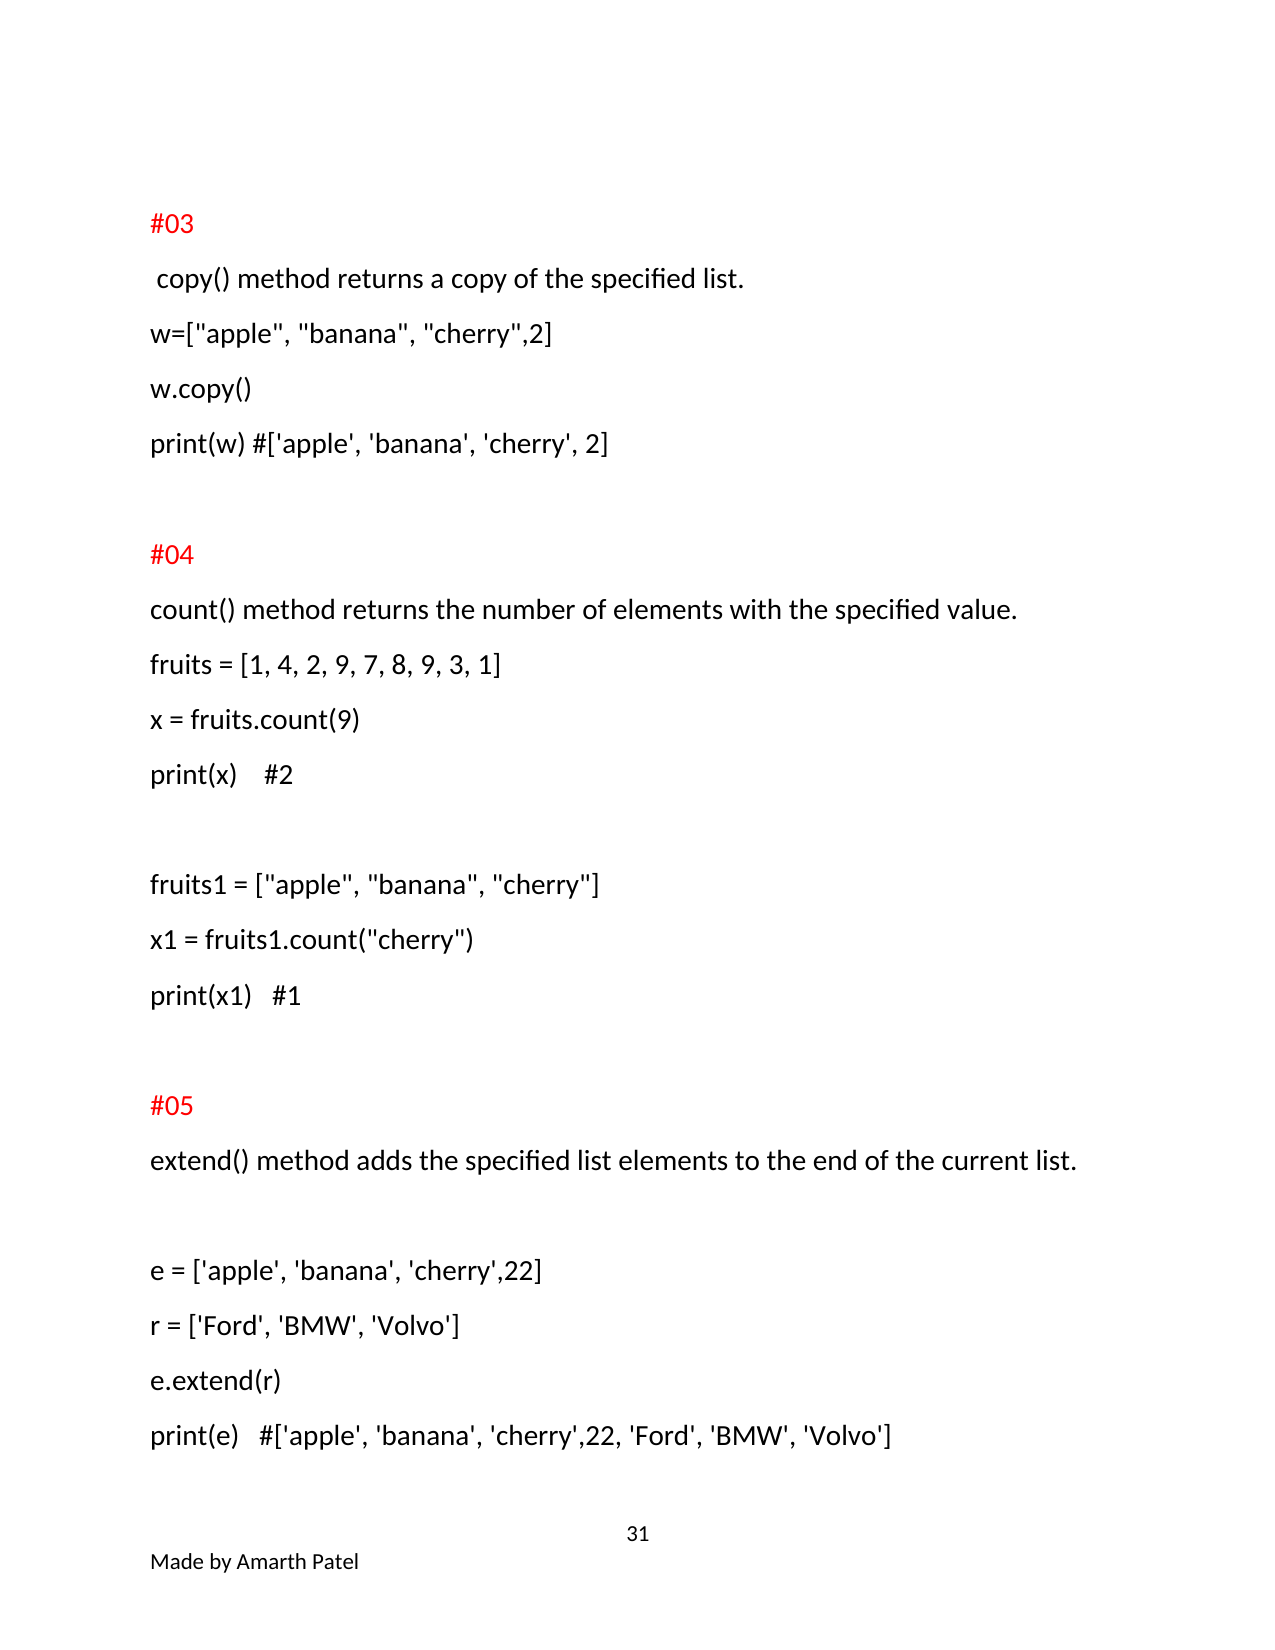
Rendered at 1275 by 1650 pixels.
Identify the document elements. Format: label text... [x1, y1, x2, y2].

text print(x) #2 [150, 756, 1125, 792]
text print(w) #['apple', 'banana', 'cherry', 2] [150, 426, 1125, 461]
text e = ['apple', 'banana', 'cherry',22] [150, 1252, 1125, 1288]
text x = fruits.count(9) [150, 701, 1125, 737]
text w.copy() [150, 370, 1125, 406]
text e.extend(r) [150, 1362, 1125, 1398]
text r = ['Ford', 'BMW', 'Volvo'] [150, 1307, 1125, 1343]
text #05 [150, 1087, 1125, 1122]
text copy() method returns a copy of the specified list. [150, 260, 1125, 296]
text print(x1) #1 [150, 977, 1125, 1012]
text x1 = fruits1.count("cherry") [150, 921, 1125, 957]
text #04 [150, 536, 1125, 571]
text fruits1 = ["apple", "banana", "cherry"] [150, 866, 1125, 902]
text extend() method adds the specified list elements to the end of the current list. [150, 1142, 1125, 1177]
text w=["apple", "banana", "cherry",2] [150, 315, 1125, 351]
text #03 [150, 205, 1125, 241]
text count() method returns the number of elements with the specified value. [150, 591, 1125, 626]
text print(e) #['apple', 'banana', 'cherry',22, 'Ford', 'BMW', 'Volvo'] [150, 1417, 1125, 1453]
text fruits = [1, 4, 2, 9, 7, 8, 9, 3, 1] [150, 646, 1125, 682]
